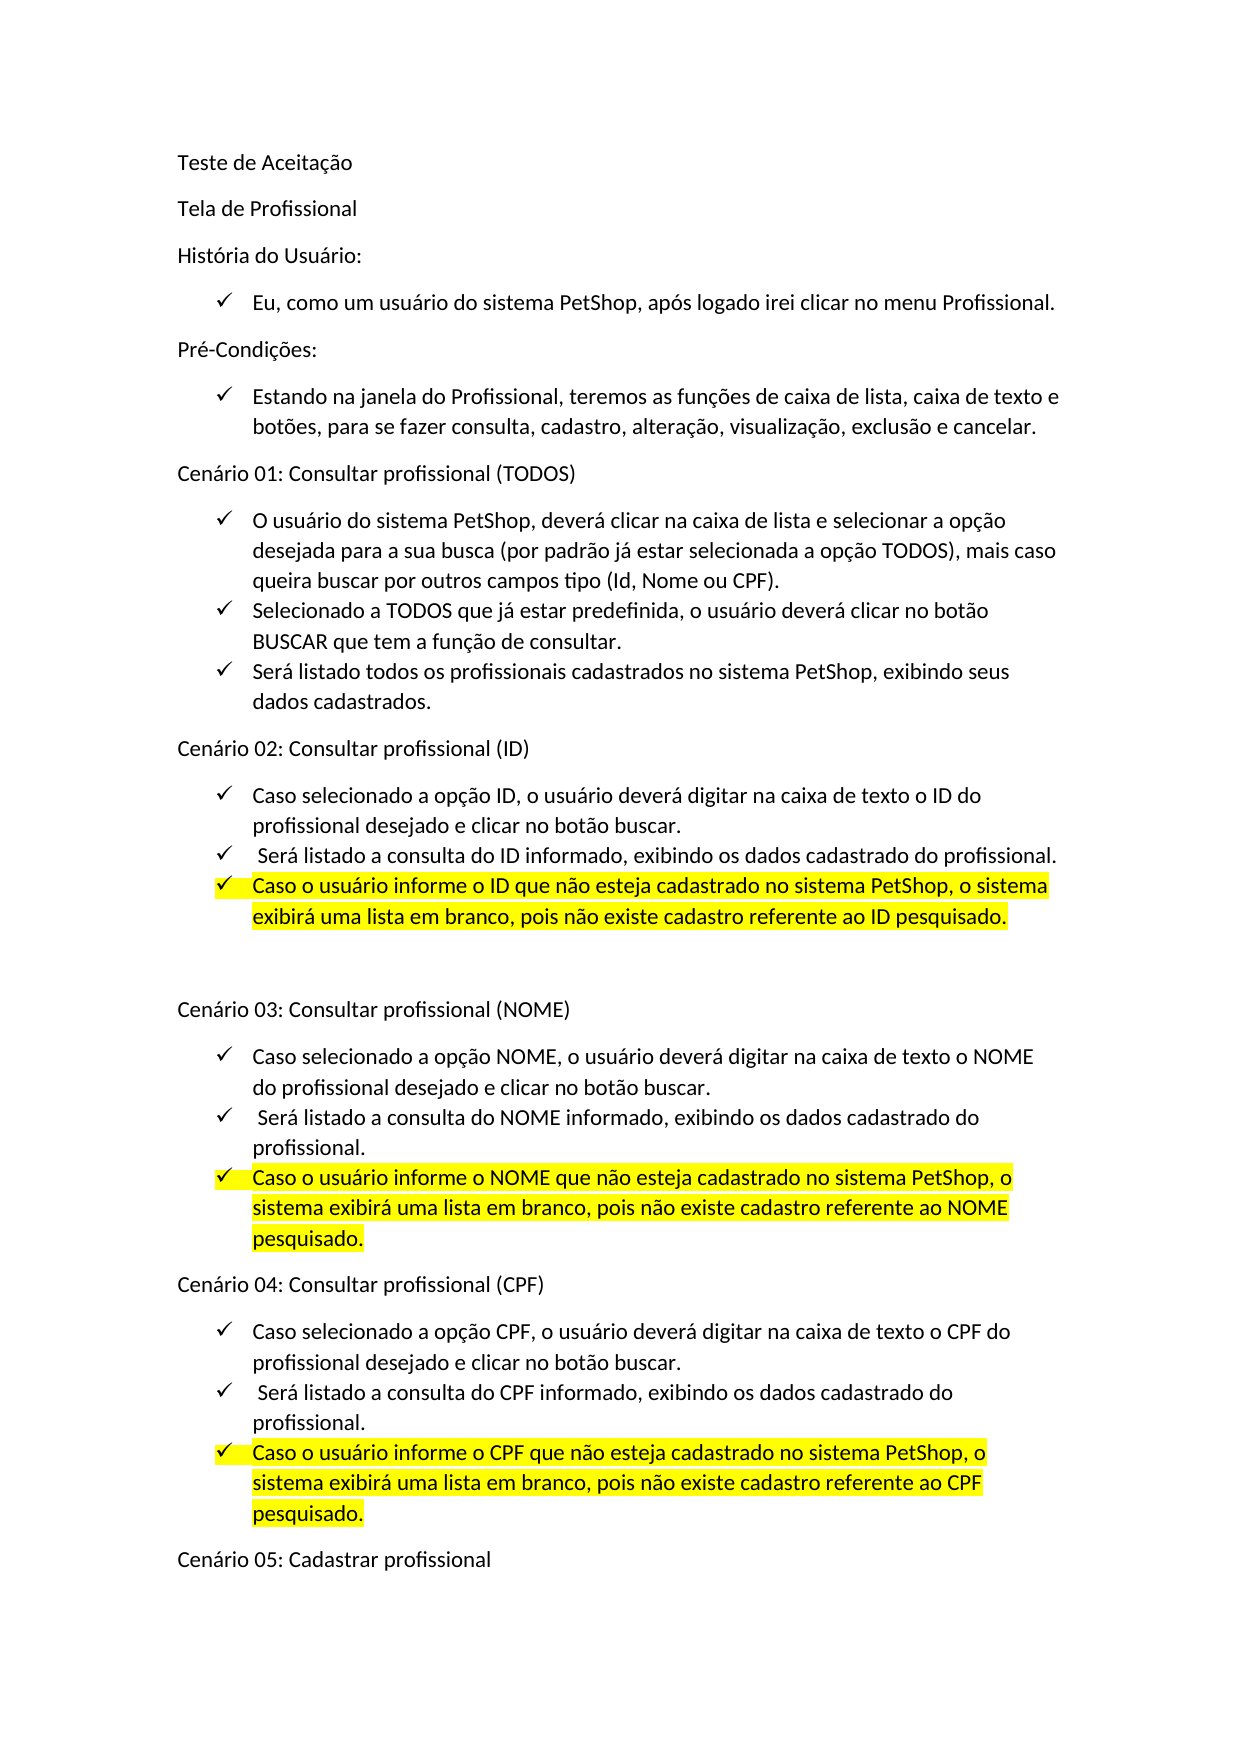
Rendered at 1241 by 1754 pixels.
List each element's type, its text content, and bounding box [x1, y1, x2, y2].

text Pré-Condições: [177, 335, 1063, 363]
text Cenário 04: Consultar profissional (CPF) [177, 1271, 1063, 1298]
list Selecionado a TODOS que já estar predefinida, o usuário deverá clicar no botão BUSCAR que tem a função de consultar. [215, 597, 1063, 655]
list Será listado a consulta do NOME informado, exibindo os dados cadastrado do profissional. [215, 1103, 1063, 1161]
text Cenário 01: Consultar profissional (TODOS) [177, 459, 1063, 487]
list Caso selecionado a opção ID, o usuário deverá digitar na caixa de texto o ID do profissional desejado e clicar no botão buscar. [215, 781, 1063, 839]
list O usuário do sistema PetShop, deverá clicar na caixa de lista e selecionar a opção desejada para a sua busca (por padrão já estar selecionada a opção TODOS), mais caso queira buscar por outros campos tipo (Id, Nome ou CPF). [215, 506, 1063, 594]
text História do Usuário: [177, 241, 1063, 269]
text Cenário 03: Consultar profissional (NOME) [177, 996, 1063, 1023]
list Será listado todos os profissionais cadastrados no sistema PetShop, exibindo seus dados cadastrados. [215, 657, 1063, 715]
text Teste de Aceitação [177, 148, 1063, 176]
list Caso o usuário informe o NOME que não esteja cadastrado no sistema PetShop, o sistema exibirá uma lista em branco, pois não existe cadastro referente ao NOME pesquisado. [215, 1163, 1063, 1252]
list Caso o usuário informe o CPF que não esteja cadastrado no sistema PetShop, o sistema exibirá uma lista em branco, pois não existe cadastro referente ao CPF pesquisado. [215, 1438, 1063, 1527]
list Será listado a consulta do CPF informado, exibindo os dados cadastrado do profissional. [215, 1378, 1063, 1436]
list Caso selecionado a opção CPF, o usuário deverá digitar na caixa de texto o CPF do profissional desejado e clicar no botão buscar. [215, 1317, 1063, 1376]
text Cenário 02: Consultar profissional (ID) [177, 734, 1063, 762]
list Caso o usuário informe o ID que não esteja cadastrado no sistema PetShop, o sistema exibirá uma lista em branco, pois não existe cadastro referente ao ID pesquisado. [215, 872, 1063, 930]
text Tela de Profissional [177, 194, 1063, 222]
list Será listado a consulta do ID informado, exibindo os dados cadastrado do profissional. [215, 841, 1063, 869]
list Caso selecionado a opção NOME, o usuário deverá digitar na caixa de texto o NOME do profissional desejado e clicar no botão buscar. [215, 1042, 1063, 1101]
list Estando na janela do Profissional, teremos as funções de caixa de lista, caixa de texto e botões, para se fazer consulta, cadastro, alteração, visualização, exclusão e cancelar. [215, 382, 1063, 440]
text Cenário 05: Cadastrar profissional [177, 1546, 1063, 1573]
list Eu, como um usuário do sistema PetShop, após logado irei clicar no menu Profissional. [215, 288, 1063, 316]
